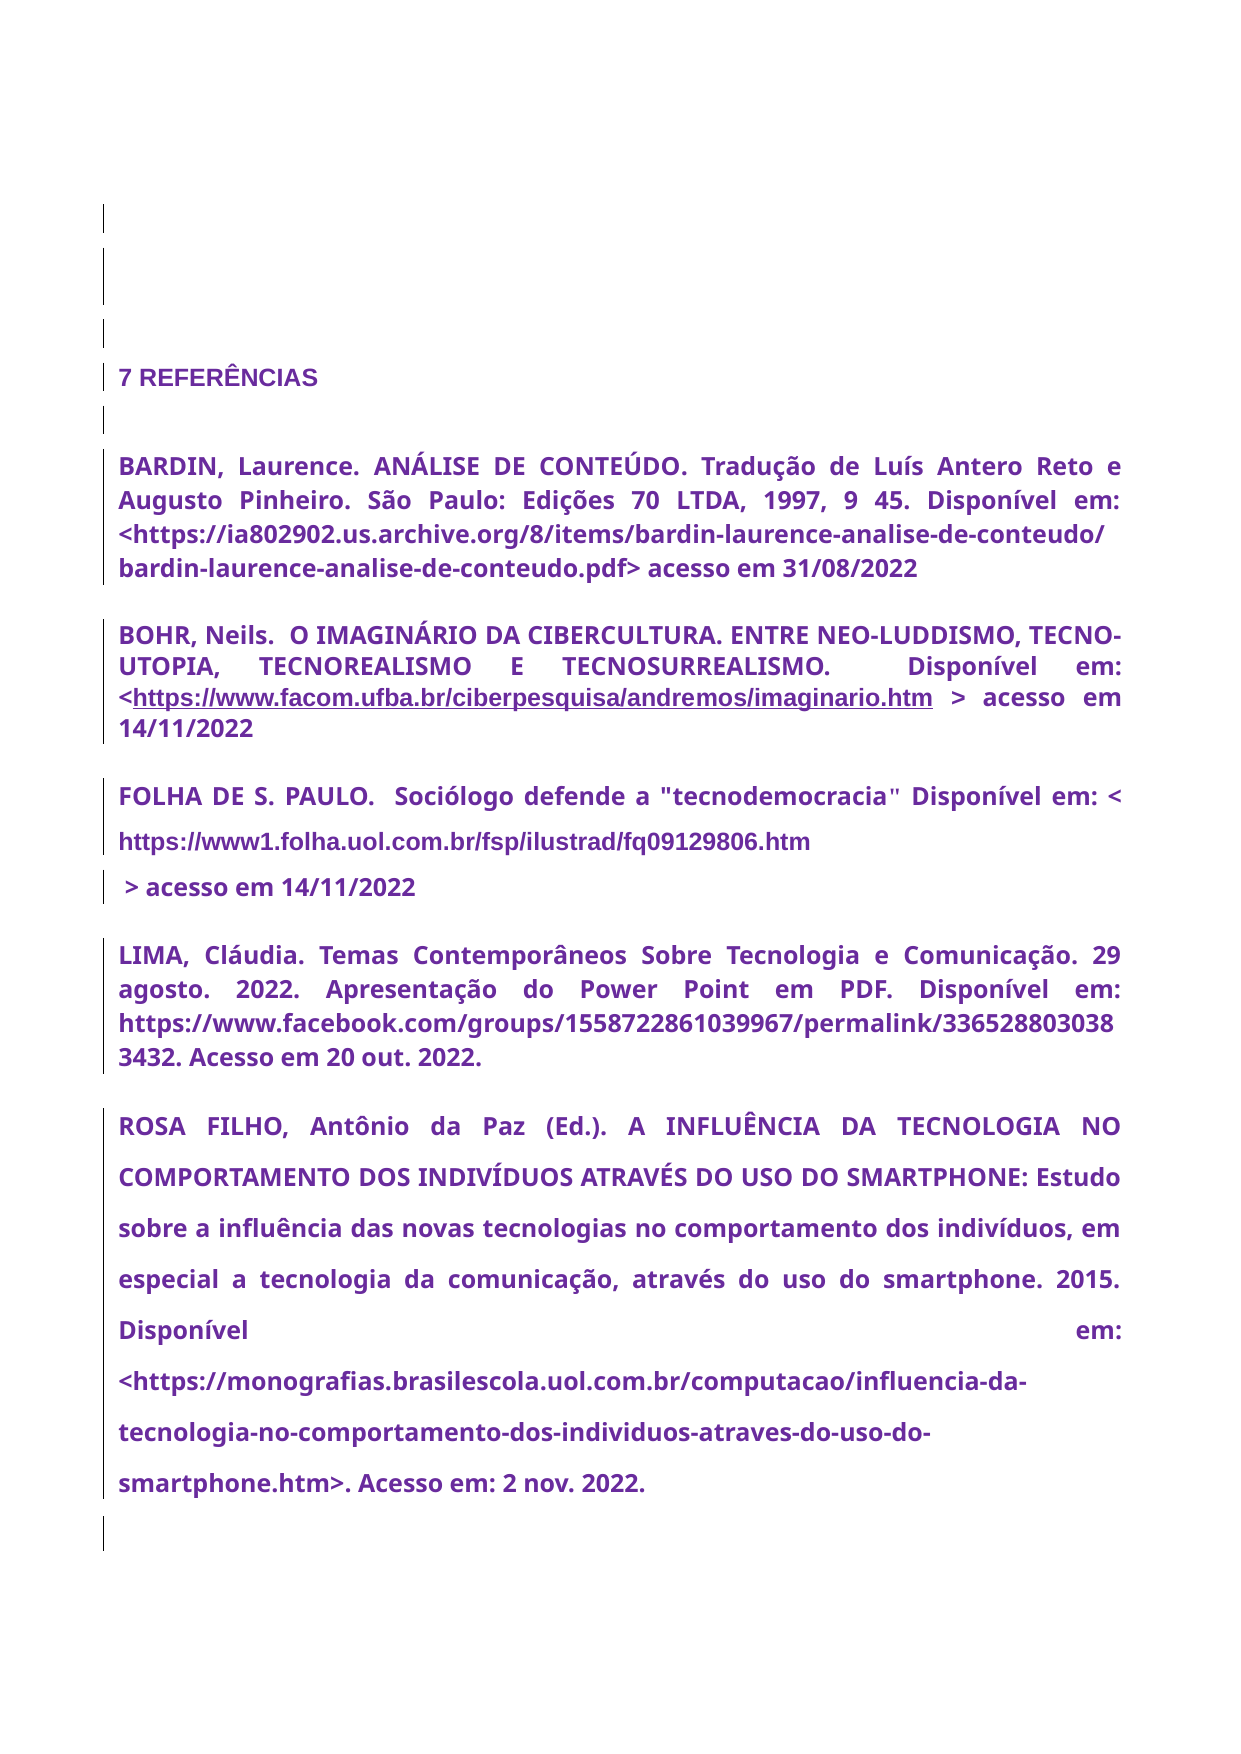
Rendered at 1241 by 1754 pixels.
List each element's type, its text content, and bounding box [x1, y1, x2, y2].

text LIMA, Cláudia. Temas Contemporâneos Sobre Tecnologia e Comunicação. 29 agosto. 2022. Apresentação do Power Point em PDF. Disponível em: https://www.facebook.com/groups/1558722861039967/permalink/3365288030383432. Acesso em 20 out. 2022. [118, 938, 1122, 1074]
text FOLHA DE S. PAULO. Sociólogo defende a "tecnodemocracia" Disponível em: < https://www1.folha.uol.com.br/fsp/ilustrad/fq09129806.htm [118, 778, 1122, 855]
text > acesso em 14/11/2022 [118, 870, 1122, 904]
text BARDIN, Laurence. ANÁLISE DE CONTEÚDO. Tradução de Luís Antero Reto e Augusto Pinheiro. São Paulo: Edições 70 LTDA, 1997, 9 45. Disponível em: <https://ia802902.us.archive.org/8/items/bardin-laurence-analise-de-conteudo/bardin-laurence-analise-de-conteudo.pdf> acesso em 31/08/2022 [118, 449, 1122, 585]
subtitle 7 Referências [118, 362, 1122, 391]
text BOHR, Neils. O IMAGINÁRIO DA CIBERCULTURA. ENTRE NEO-LUDDISMO, TECNO-UTOPIA, TECNOREALISMO E TECNOSURREALISMO. Disponível em: <https://www.facom.ufba.br/ciberpesquisa/andremos/imaginario.htm > acesso em 14/11/2022 [118, 619, 1122, 744]
text ROSA FILHO, Antônio da Paz (Ed.). A INFLUÊNCIA DA TECNOLOGIA NO COMPORTAMENTO DOS INDIVÍDUOS ATRAVÉS DO USO DO SMARTPHONE: Estudo sobre a influência das novas tecnologias no comportamento dos indivíduos, em especial a tecnologia da comunicação, através do uso do smartphone. 2015. Disponível em: <https://monografias.brasilescola.uol.com.br/computacao/influencia-da-tecnologia-no-comportamento-dos-individuos-atraves-do-uso-do-smartphone.htm>. Acesso em: 2 nov. 2022. [118, 1108, 1122, 1499]
